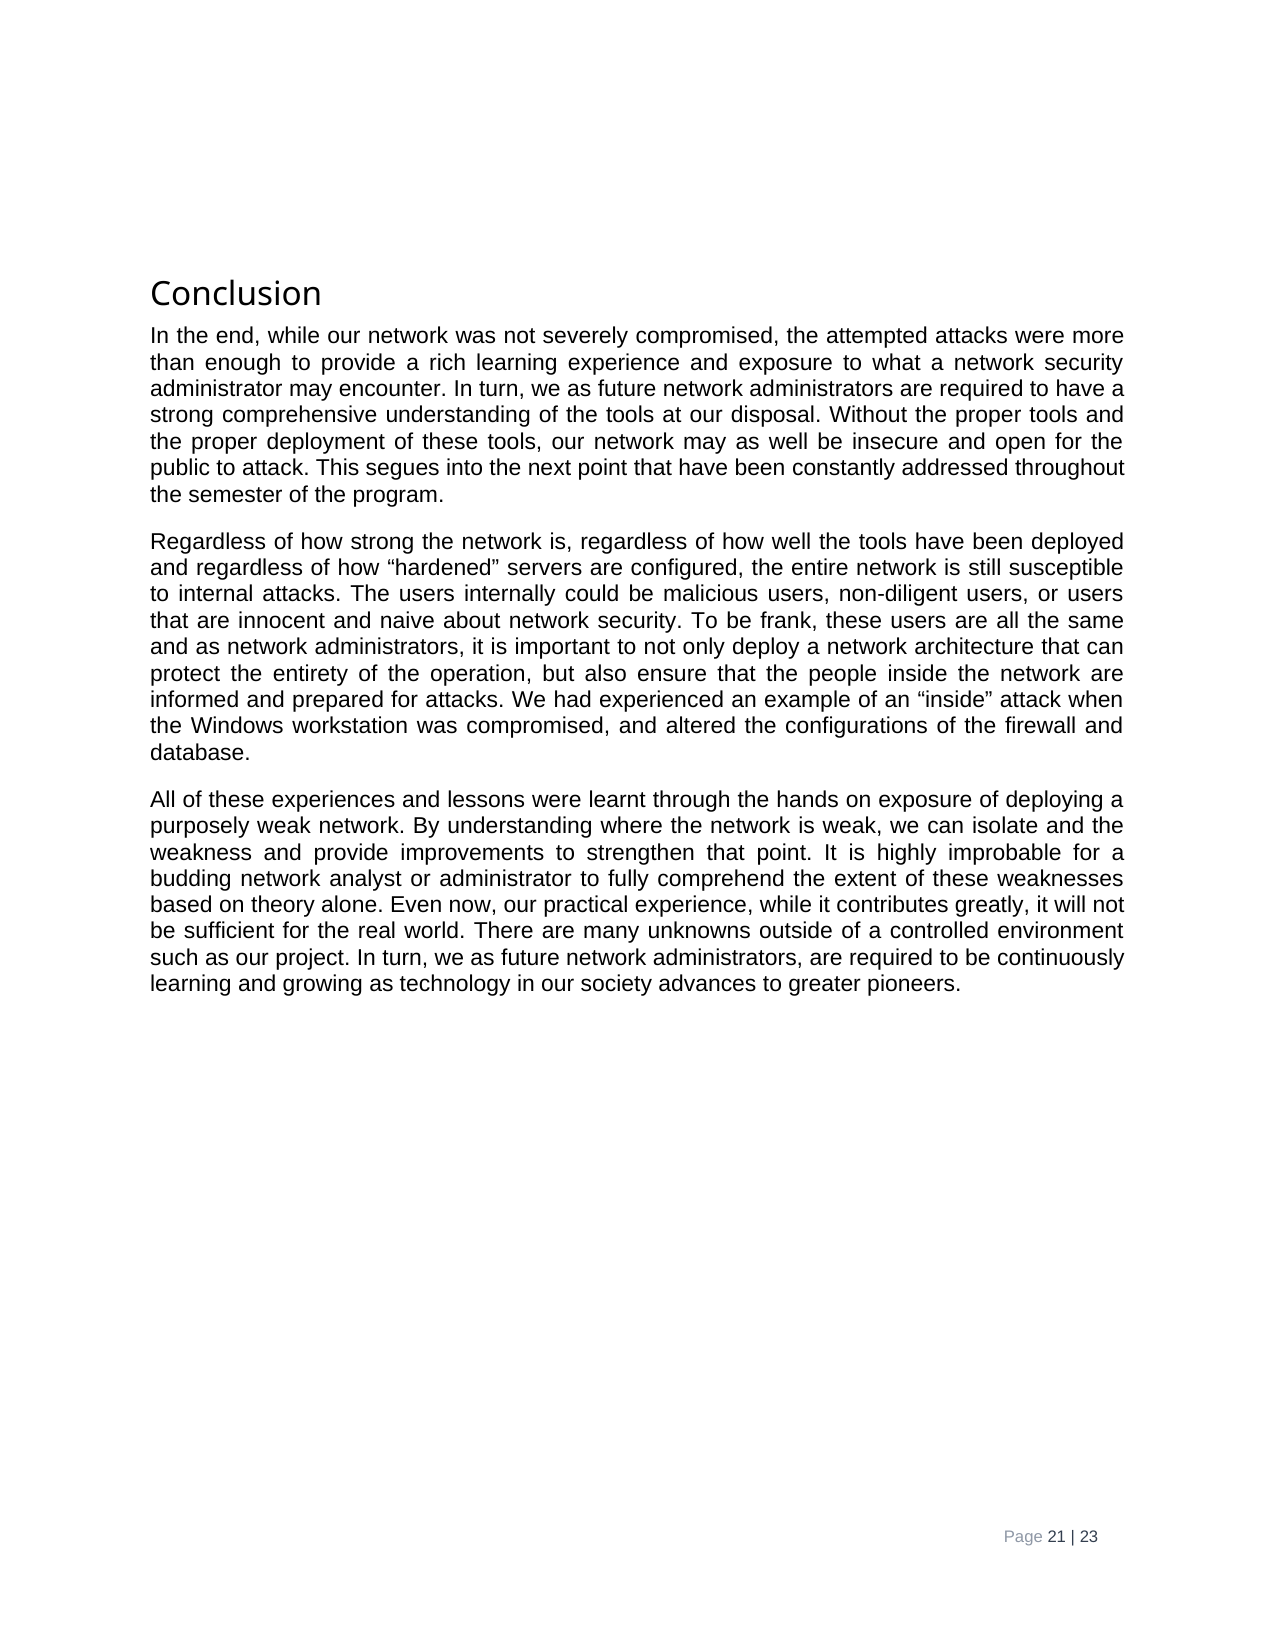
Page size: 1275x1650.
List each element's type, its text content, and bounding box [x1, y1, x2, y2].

text All of these experiences and lessons were learnt through the hands on exposure of deploying a purposely weak network. By understanding where the network is weak, we can isolate and the weakness and provide improvements to strengthen that point. It is highly improbable for a budding network analyst or administrator to fully comprehend the extent of these weaknesses based on theory alone. Even now, our practical experience, while it contributes greatly, it will not be sufficient for the real world. There are many unknowns outside of a controlled environment such as our project. In turn, we as future network administrators, are required to be continuously learning and growing as technology in our society advances to greater pioneers. [150, 786, 1125, 997]
text Regardless of how strong the network is, regardless of how well the tools have been deployed and regardless of how “hardened” servers are configured, the entire network is still susceptible to internal attacks. The users internally could be malicious users, non-diligent users, or users that are innocent and naive about network security. To be frank, these users are all the same and as network administrators, it is important to not only deploy a network architecture that can protect the entirety of the operation, but also ensure that the people inside the network are informed and prepared for attacks. We had experienced an example of an “inside” attack when the Windows workstation was compromised, and altered the configurations of the firewall and database. [150, 528, 1125, 765]
subtitle Conclusion [150, 270, 1125, 316]
text In the end, while our network was not severely compromised, the attempted attacks were more than enough to provide a rich learning experience and exposure to what a network security administrator may encounter. In turn, we as future network administrators are required to have a strong comprehensive understanding of the tools at our disposal. Without the proper tools and the proper deployment of these tools, our network may as well be insecure and open for the public to attack. This segues into the next point that have been constantly addressed throughout the semester of the program. [150, 322, 1125, 507]
